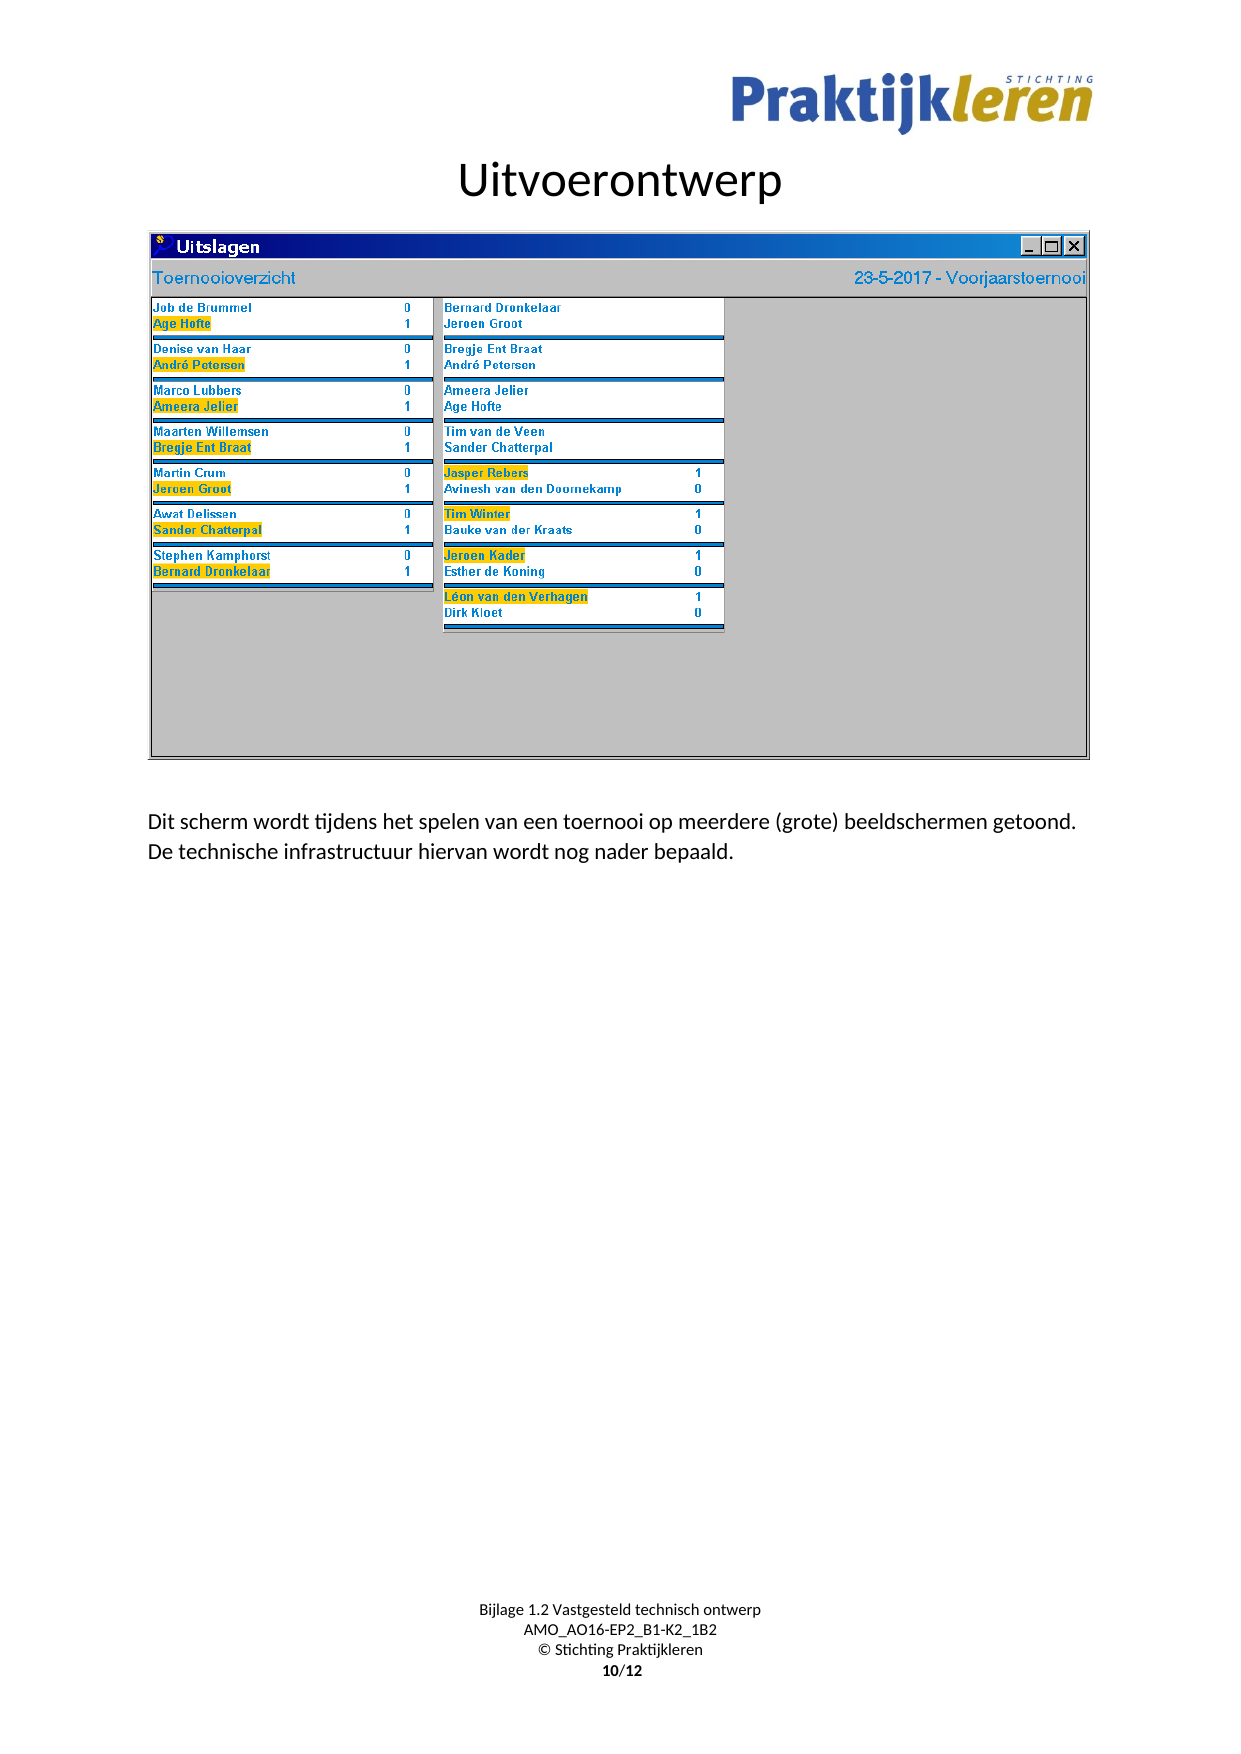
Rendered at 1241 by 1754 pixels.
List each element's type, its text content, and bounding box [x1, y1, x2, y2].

picture [732, 73, 1093, 135]
picture [147, 230, 1090, 760]
text Dit scherm wordt tijdens het spelen van een toernooi op meerdere (grote) beeldschermen getoond. De technische infrastructuur hiervan wordt nog nader bepaald. [148, 807, 1093, 865]
text Uitvoerontwerp [148, 148, 1093, 209]
